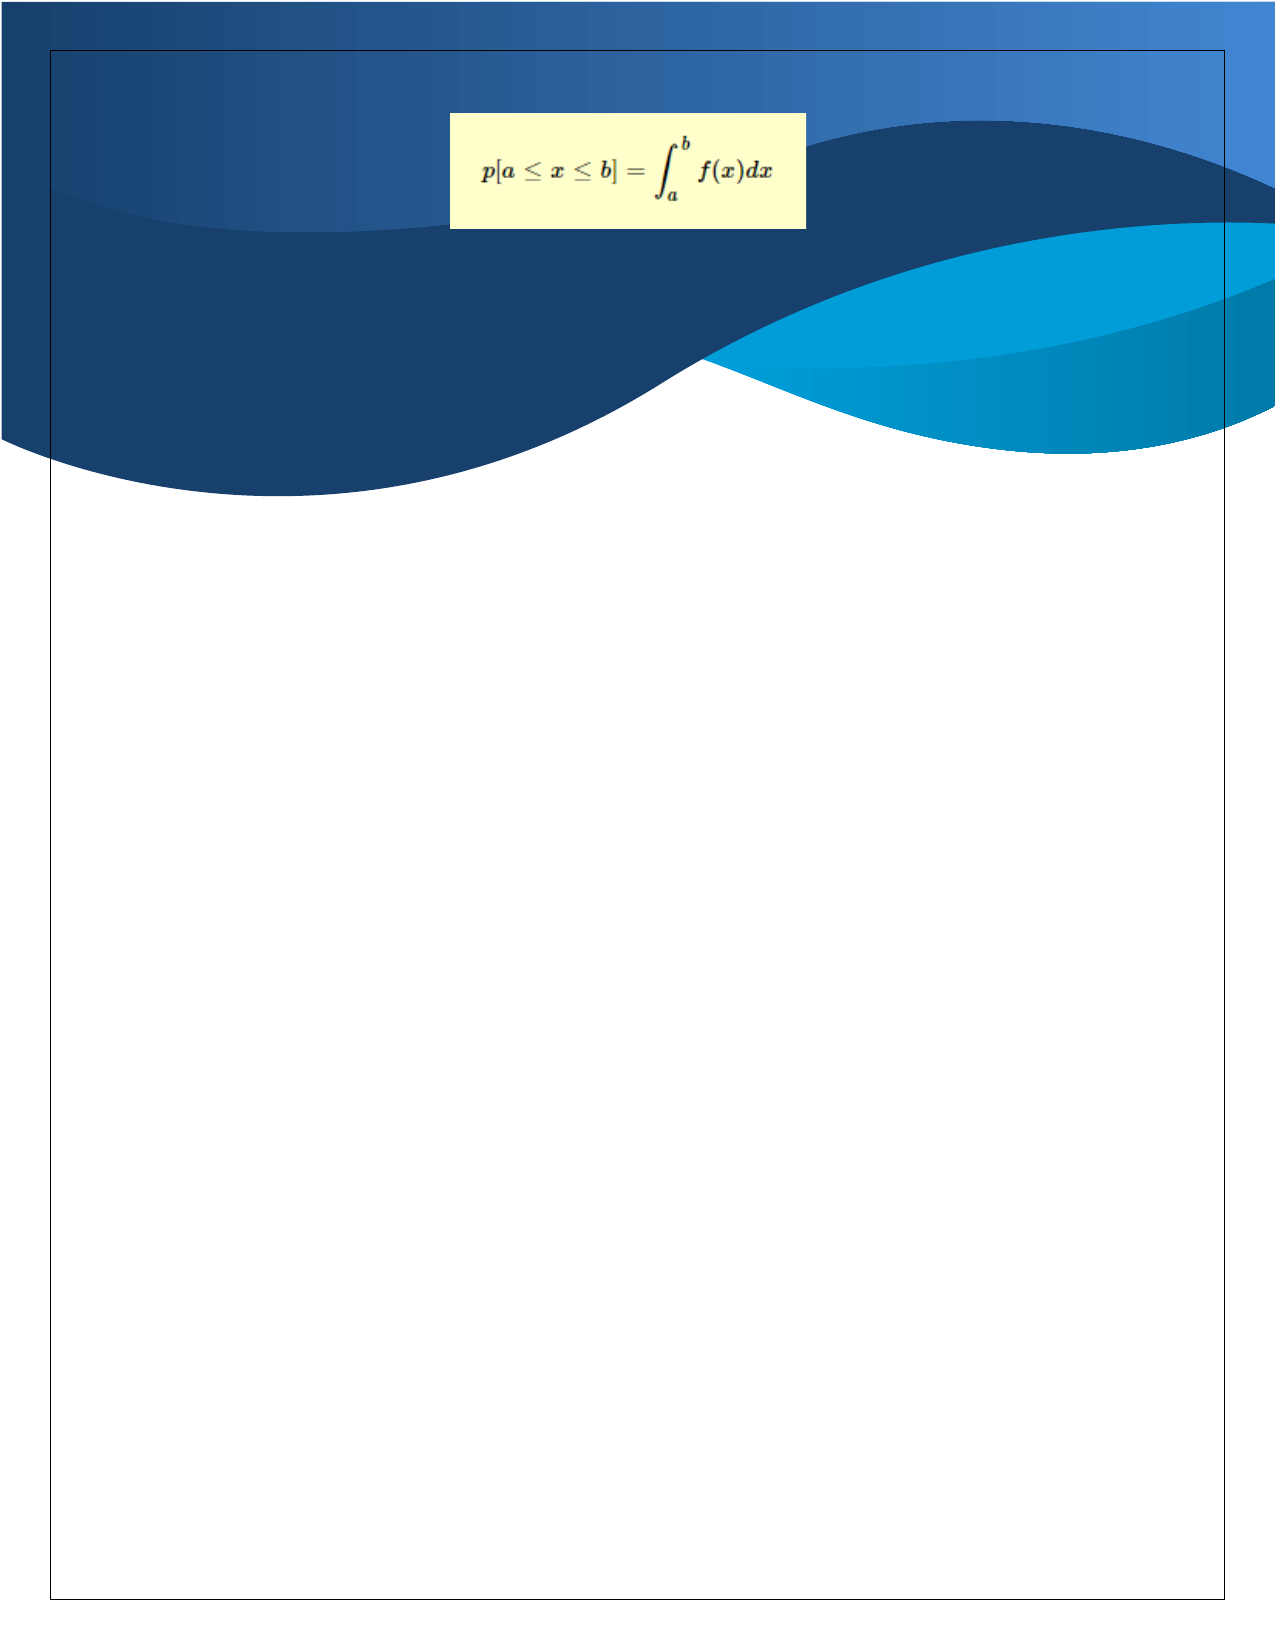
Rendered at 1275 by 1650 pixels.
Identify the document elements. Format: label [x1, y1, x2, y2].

picture [450, 113, 807, 229]
